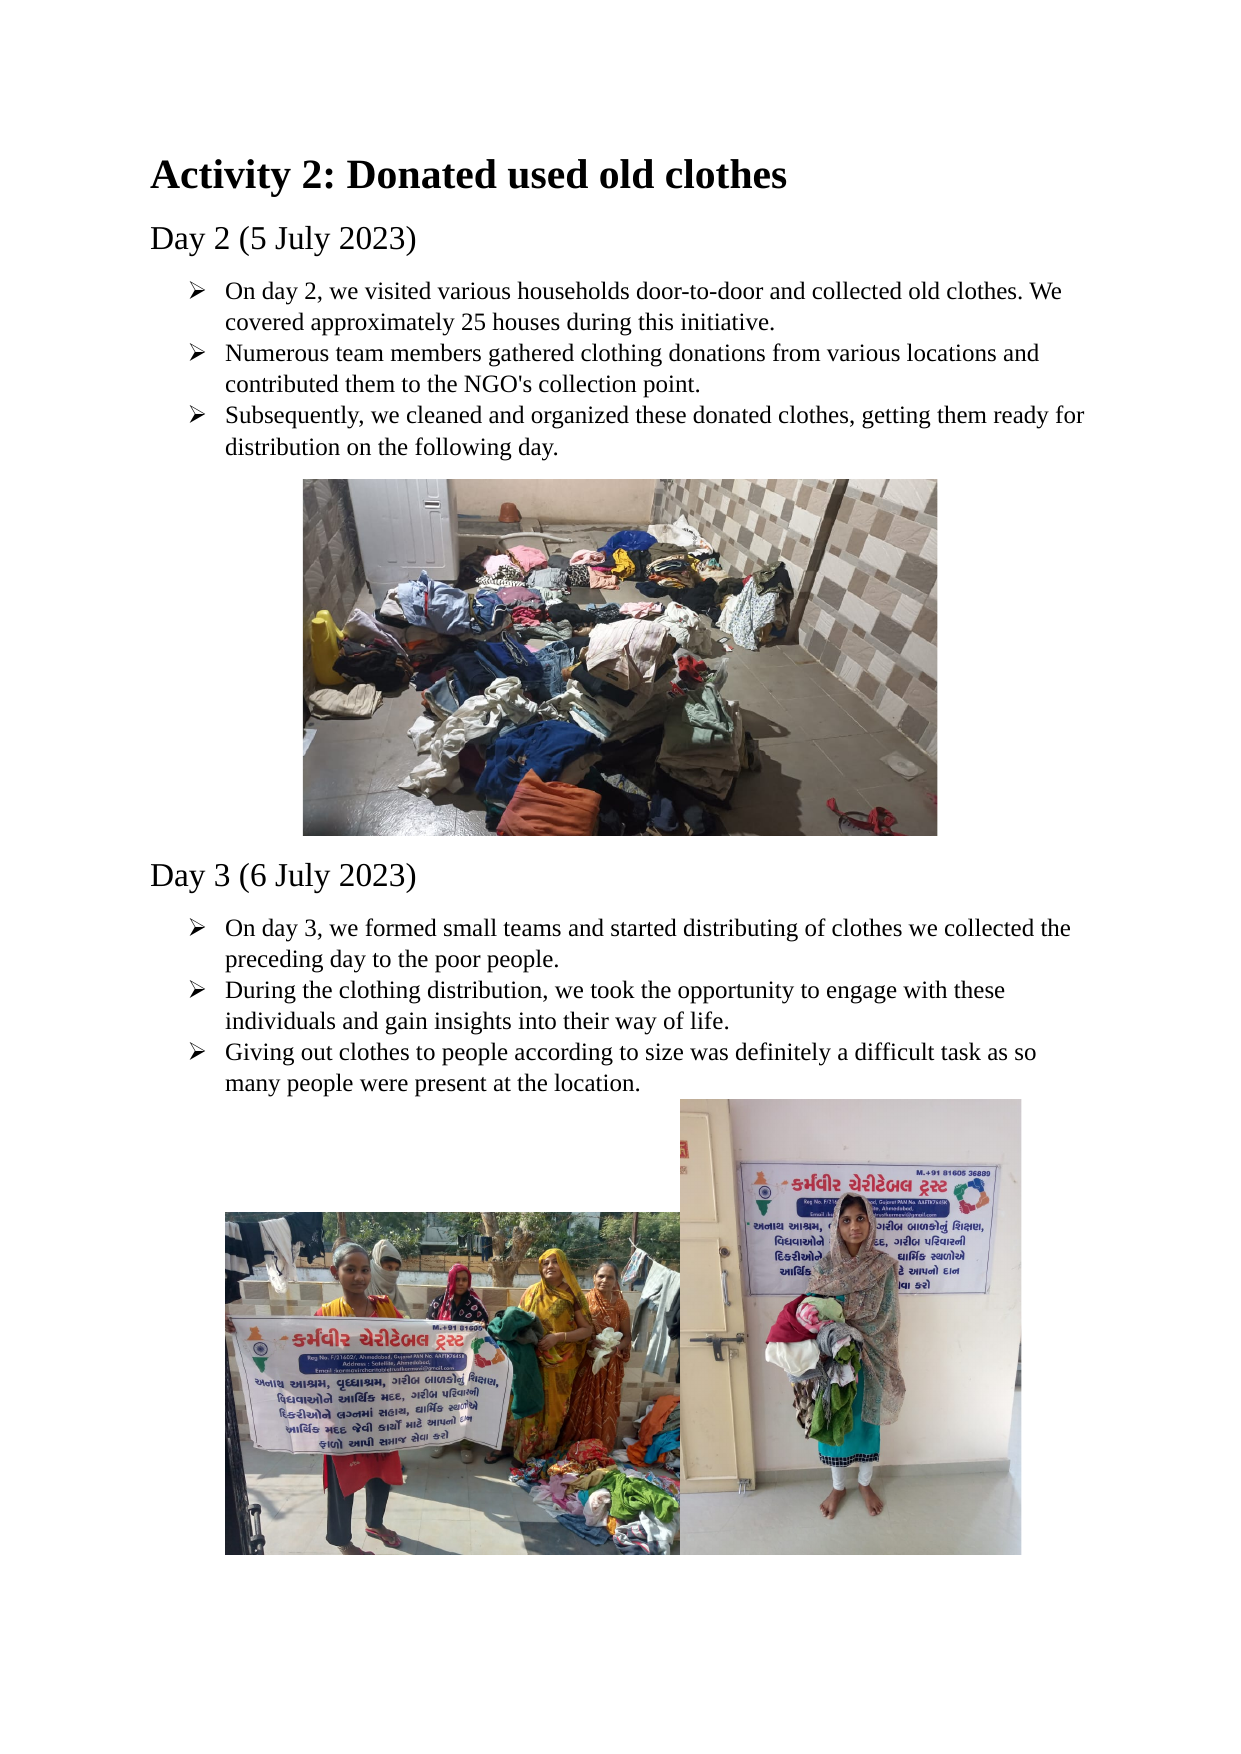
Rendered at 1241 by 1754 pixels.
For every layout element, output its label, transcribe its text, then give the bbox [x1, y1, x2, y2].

text Day 3 (6 July 2023) [150, 855, 1090, 893]
list On day 2, we visited various households door-to-door and collected old clothes. We covered approximately 25 houses during this initiative. [187, 276, 1090, 336]
list Subsequently, we cleaned and organized these donated clothes, getting them ready for distribution on the following day. [187, 401, 1090, 460]
list During the clothing distribution, we took the opportunity to engage with these individuals and gain insights into their way of life. [187, 975, 1090, 1035]
list On day 3, we formed small teams and started distributing of clothes we collected the preceding day to the poor people. [187, 913, 1090, 973]
text Activity 2: Donated used old clothes [150, 150, 1090, 198]
picture [225, 1099, 1022, 1555]
text Day 2 (5 July 2023) [150, 218, 1090, 257]
list Numerous team members gathered clothing donations from various locations and contributed them to the NGO's collection point. [187, 338, 1090, 398]
list Giving out clothes to people according to size was definitely a difficult task as so many people were present at the location. [187, 1037, 1090, 1097]
picture [302, 479, 938, 836]
